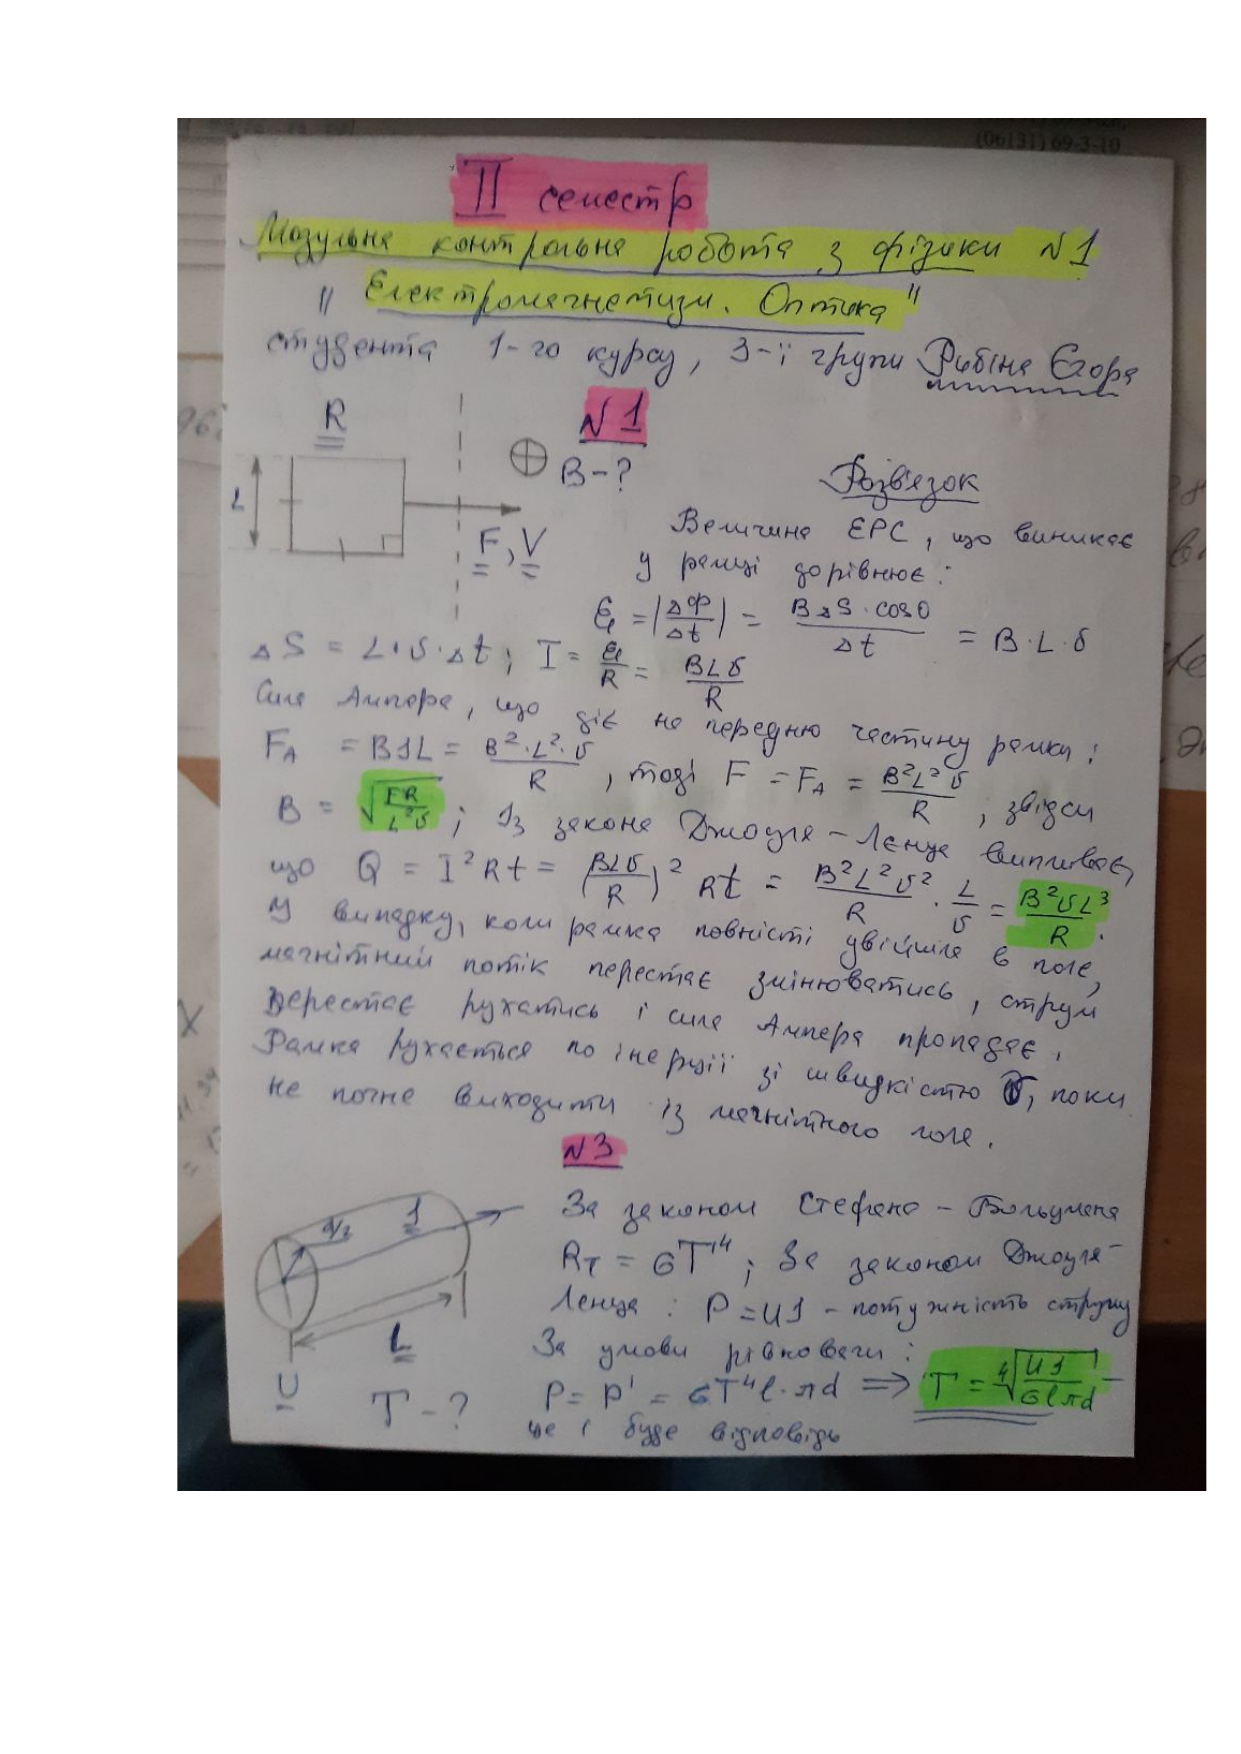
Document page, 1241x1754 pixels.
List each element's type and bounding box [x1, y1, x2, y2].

picture [177, 118, 1207, 1491]
